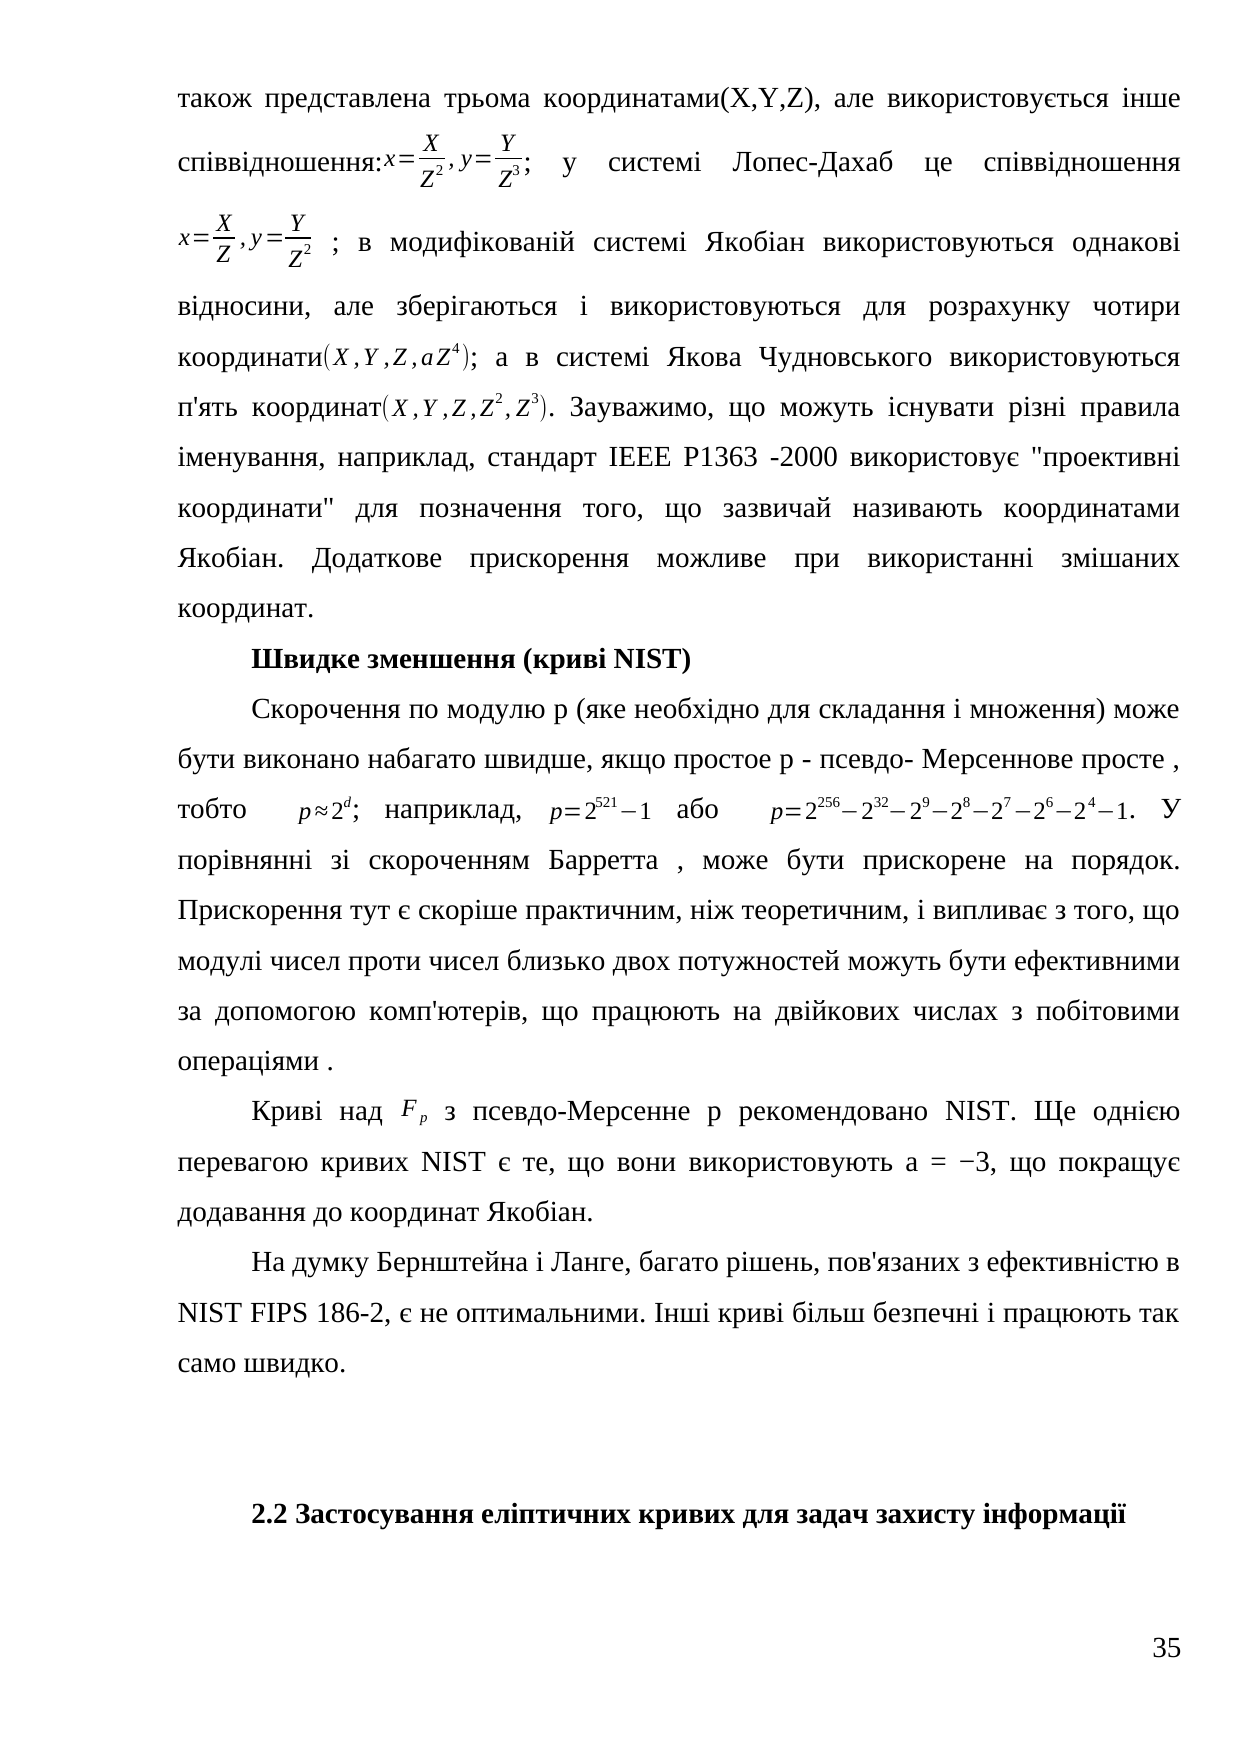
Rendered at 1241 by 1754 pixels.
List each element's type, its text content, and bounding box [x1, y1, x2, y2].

text 2.2 Застосування еліптичних кривих для задач захисту інформації [177, 1496, 1181, 1529]
text Скорочення по модулю p (яке необхідно для складання і множення) може бути виконано набагато швидше, якщо простое p - псевдо- Мерсеннове просте , тобто ; наприклад, або . У порівнянні зі скороченням Барретта , може бути прискорене на порядок. Прискорення тут є скоріше практичним, ніж теоретичним, і випливає з того, що модулі чисел проти чисел близько двох потужностей можуть бути ефективними за допомогою комп'ютерів, що працюють на двійкових числах з побітовими операціями . [177, 691, 1181, 1077]
text Криві над з псевдо-Мерсенне p рекомендовано NIST. Ще однією перевагою кривих NIST є те, що вони використовують a = −3, що покращує додавання до координат Якобіан. [177, 1093, 1181, 1228]
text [177, 80, 1181, 624]
text На думку Бернштейна і Ланге, багато рішень, пов'язаних з ефективністю в NIST FIPS 186-2, є не оптимальними. Інші криві більш безпечні і працюють так само швидко. [177, 1244, 1181, 1379]
text Швидке зменшення (криві NIST) [177, 641, 1181, 674]
